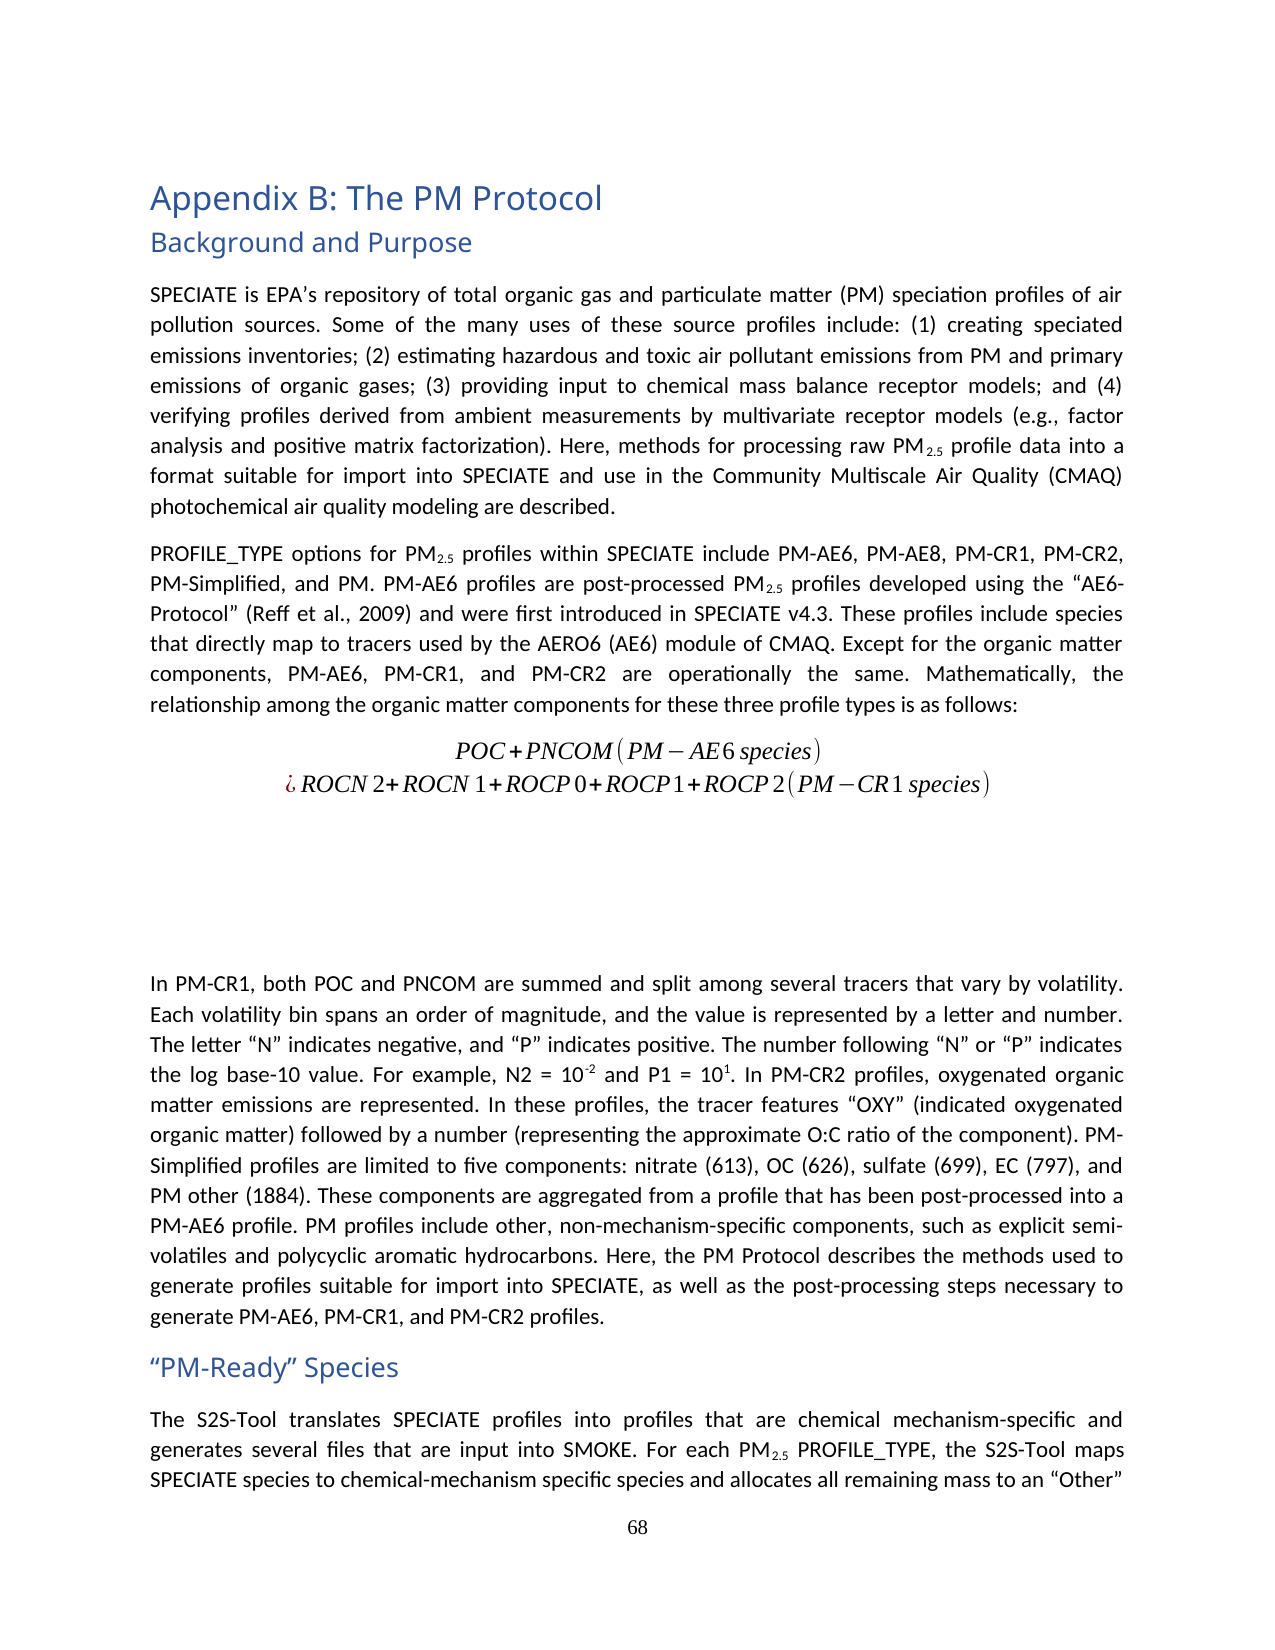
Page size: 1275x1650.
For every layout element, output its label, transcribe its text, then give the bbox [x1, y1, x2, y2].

subtitle Appendix B: The PM Protocol [150, 175, 1125, 220]
text SPECIATE is EPA’s repository of total organic gas and particulate matter (PM) speciation profiles of air pollution sources. Some of the many uses of these source profiles include: (1) creating speciated emissions inventories; (2) estimating hazardous and toxic air pollutant emissions from PM and primary emissions of organic gases; (3) providing input to chemical mass balance receptor models; and (4) verifying profiles derived from ambient measurements by multivariate receptor models (e.g., factor analysis and positive matrix factorization). Here, methods for processing raw PM2.5 profile data into a format suitable for import into SPECIATE and use in the Community Multiscale Air Quality (CMAQ) photochemical air quality modeling are described. [150, 280, 1125, 520]
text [150, 1405, 1125, 1494]
text “PM-Ready” Species [150, 1349, 1125, 1386]
text In PM-CR1, both POC and PNCOM are split among several tracers that vary by volatility. Each volatility bin spans an order of magnitude, and the value is represented by a letter and number. The letter “N” indicates negative, and “P” indicates positive. The number following “N” or “P” indicates the log base-10 value. For example, N2 = 10-2 and P1 = 101. In PM-profiles, organic . PM-Simplified profiles are limited to five components: nitrate (613), OC (626), sulfate (699), EC (797), and PM other (1884). These components are aggregated from a profile that has been post-processed into a PM-AE6 profile. PM profiles include other, non-mechanism-specific components, such as explicit semi-volatiles and polycyclic aromatic hydrocarbons. Here, the PM Protocol describes the methods used to generate profiles suitable for import into SPECIATE, as well as the post-processing steps necessary to generate PM-AE6PM-CR1 profiles. [150, 969, 1125, 1330]
text Background and Purpose [150, 224, 1125, 261]
text PROFILE_TYPE options for PM2.5 profiles within SPECIATE include PM-AE6, PM-AE8, PM-CR1, PM-Simplified, and PM. PM-AE6 profiles are post-processed PM2.5 profiles developed using the “AE6-Protocol” (Reff et al., 2009) and were first introduced in SPECIATE v4.3. These profiles include species that directly map to tracers used by the AERO6 (AE6) module of CMAQ. Except for the organic matter components, PM-AE6, PM-CR1 are operationally the same. Mathematically, the relationship among the organic matter components for these three profile types is as follows: [150, 539, 1125, 718]
